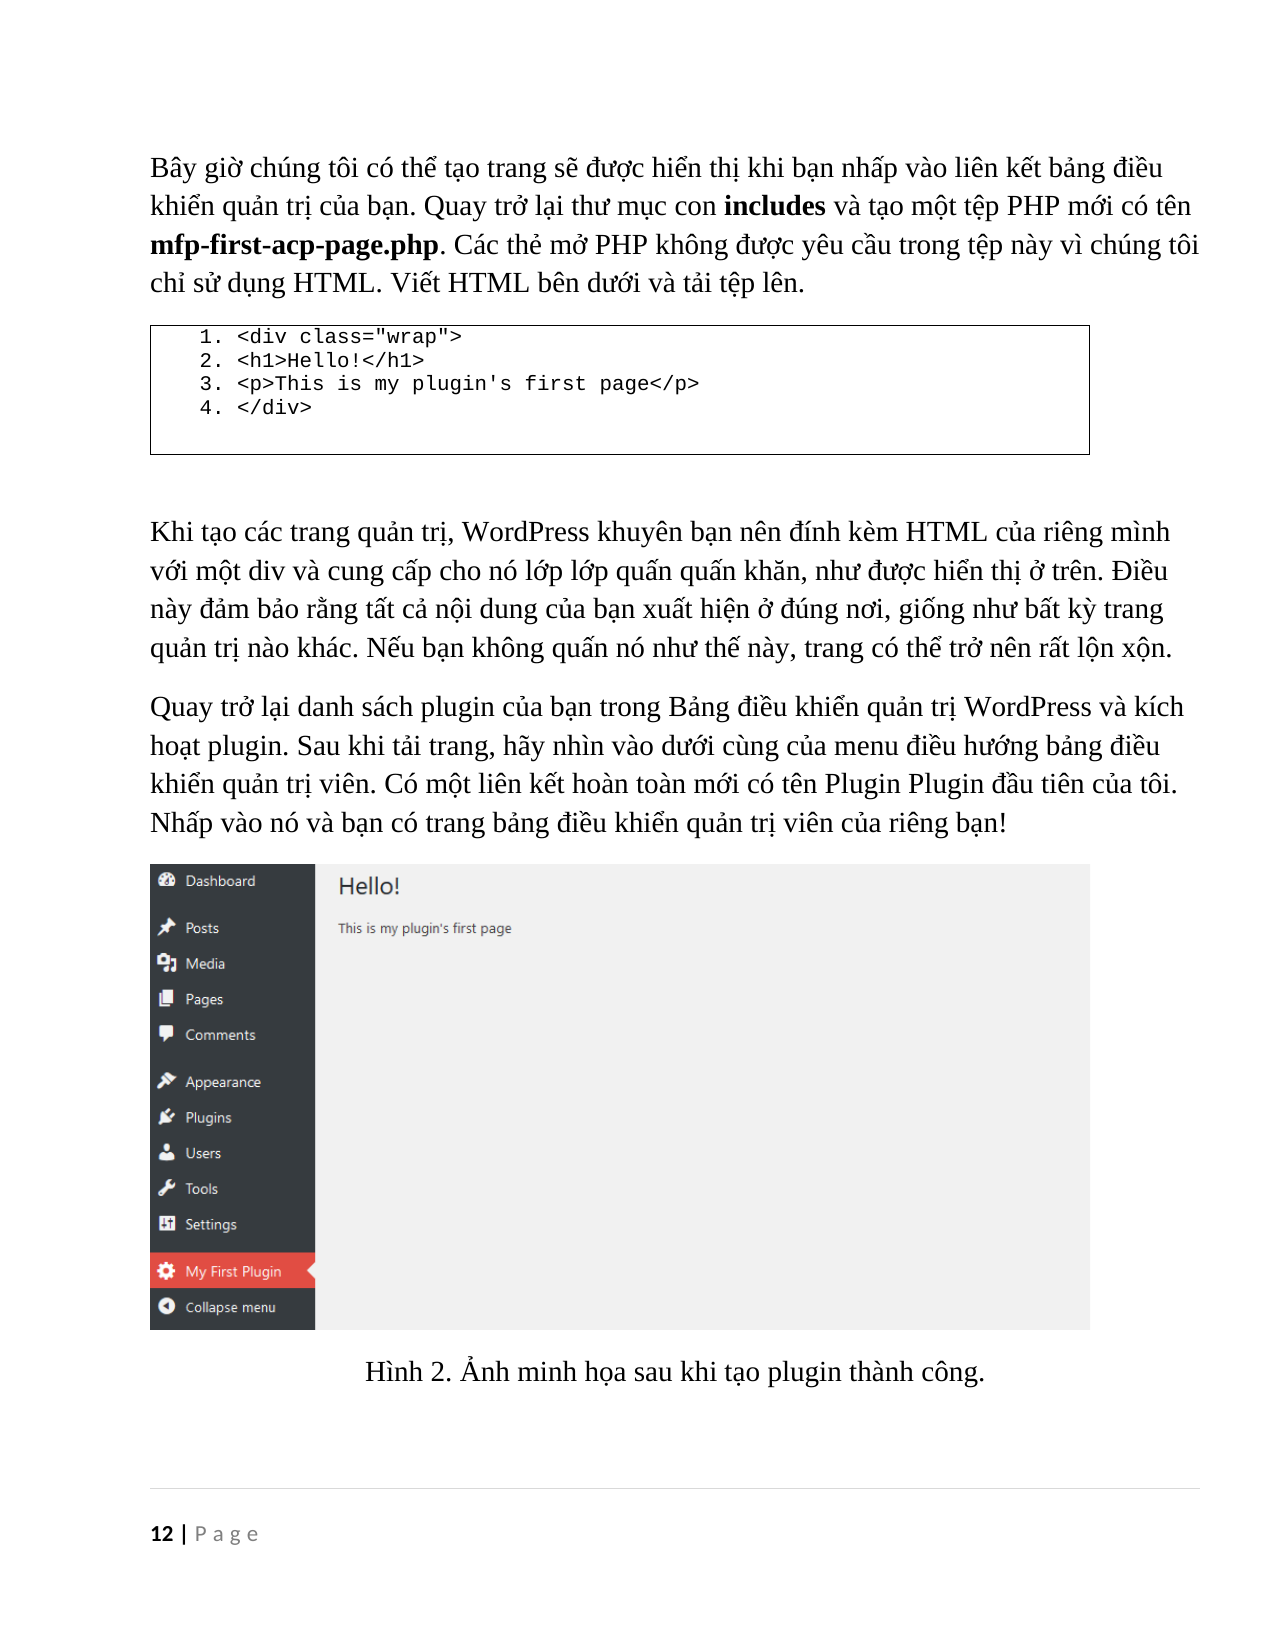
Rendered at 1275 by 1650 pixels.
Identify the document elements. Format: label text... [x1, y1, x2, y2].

text Hình 2. Ảnh minh họa sau khi tạo plugin thành công. [150, 1354, 1200, 1388]
text Khi tạo các trang quản trị, WordPress khuyên bạn nên đính kèm HTML của riêng mình với một div và cung cấp cho nó lớp lớp quấn quấn khăn, như được hiển thị ở trên. Điều này đảm bảo rằng tất cả nội dung của bạn xuất hiện ở đúng nơi, giống như bất kỳ trang quản trị nào khác. Nếu bạn không quấn nó như thế này, trang có thể trở nên rất lộn xộn. [150, 514, 1200, 664]
picture [150, 864, 1091, 1330]
table_header <div class="wrap"> <h1>Hello!</h1> <p>This is my plugin's first page</p> </div> [151, 326, 1089, 454]
text Bây giờ chúng tôi có thể tạo trang sẽ được hiển thị khi bạn nhấp vào liên kết bảng điều khiển quản trị của bạn. Quay trở lại thư mục con includes và tạo một tệp PHP mới có tên mfp-first-acp-page.php. Các thẻ mở PHP không được yêu cầu trong tệp này vì chúng tôi chỉ sử dụng HTML. Viết HTML bên dưới và tải tệp lên. [150, 150, 1200, 299]
text Quay trở lại danh sách plugin của bạn trong Bảng điều khiển quản trị WordPress và kích hoạt plugin. Sau khi tải trang, hãy nhìn vào dưới cùng của menu điều hướng bảng điều khiển quản trị viên. Có một liên kết hoàn toàn mới có tên Plugin Plugin đầu tiên của tôi. Nhấp vào nó và bạn có trang bảng điều khiển quản trị viên của riêng bạn! [150, 689, 1200, 839]
